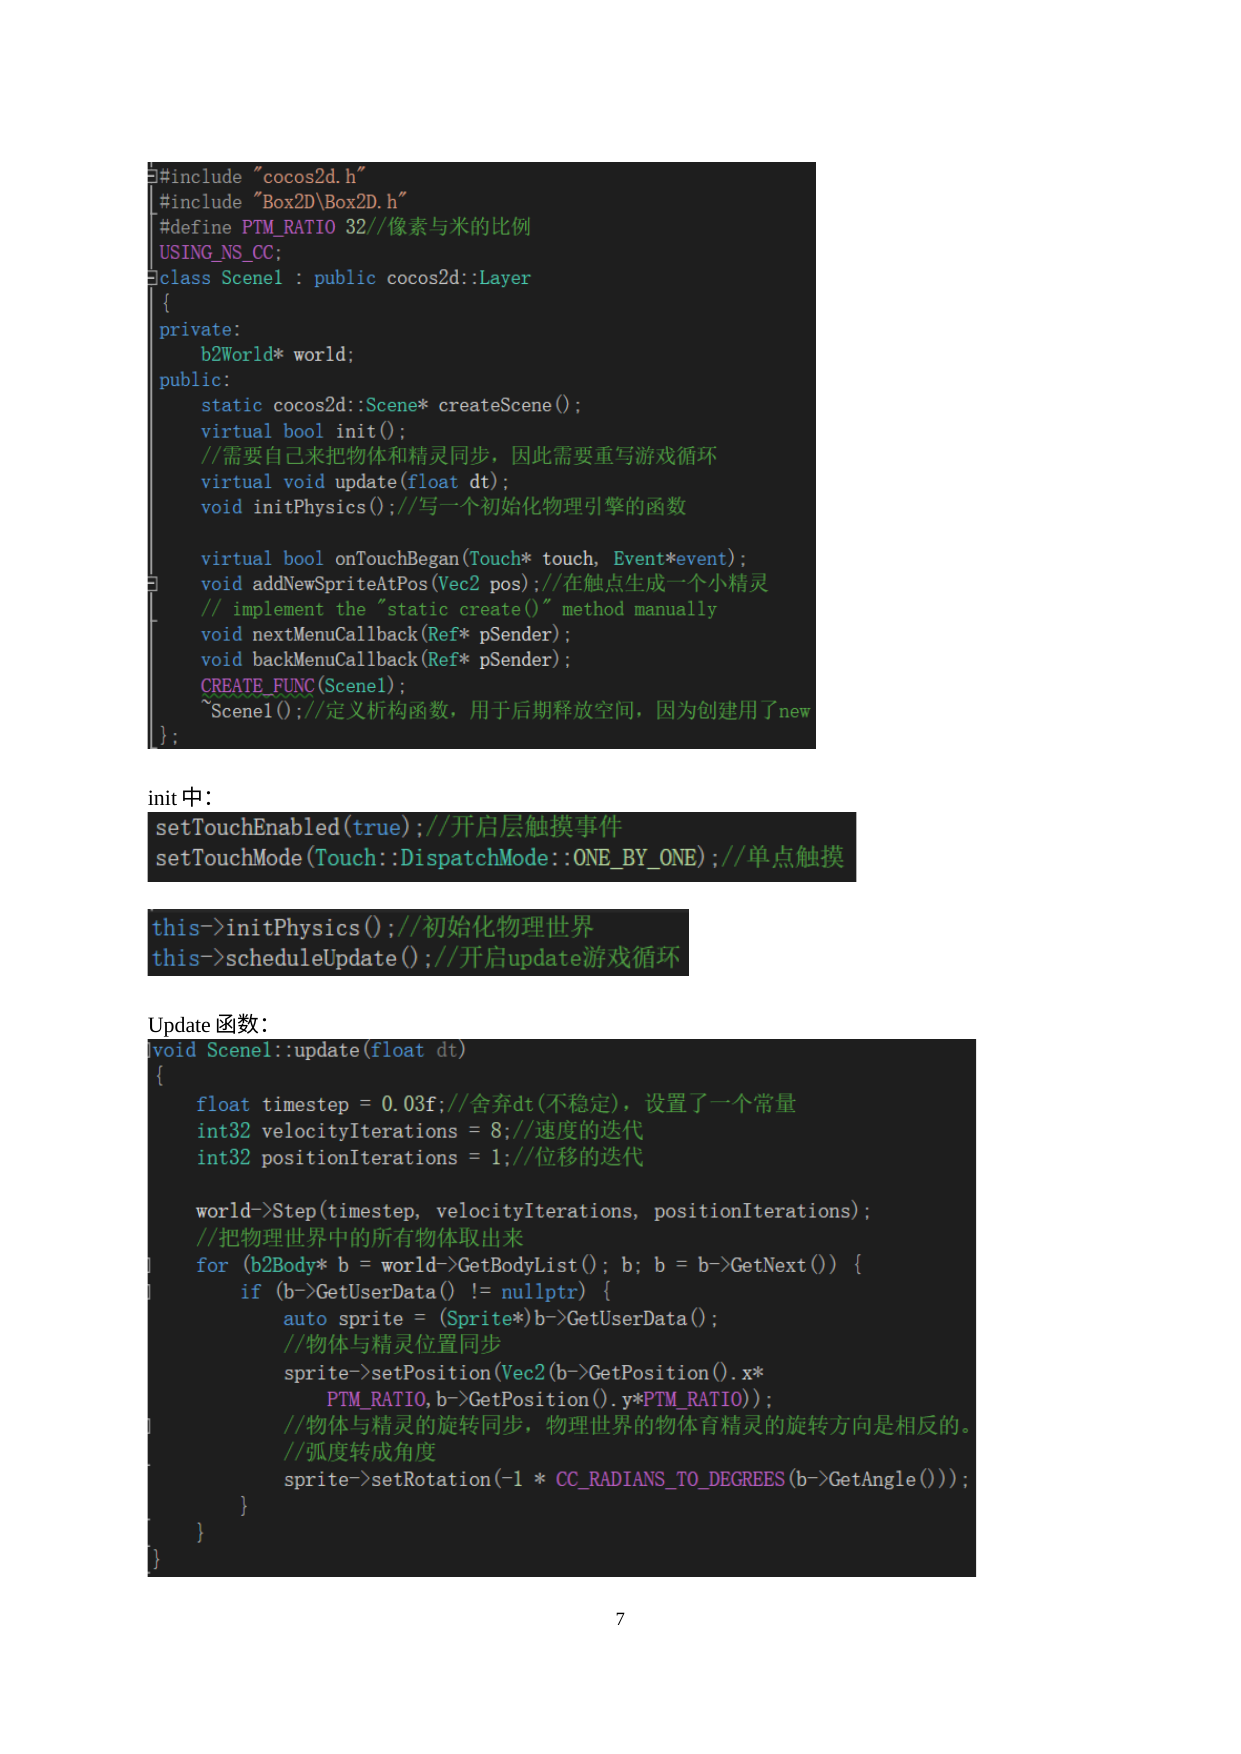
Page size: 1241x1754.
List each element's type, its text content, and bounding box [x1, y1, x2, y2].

text Update函数： [148, 1007, 1092, 1039]
picture [147, 812, 857, 882]
picture [147, 909, 689, 976]
text init中： [148, 779, 1092, 812]
picture [147, 1039, 977, 1577]
picture [147, 162, 816, 749]
